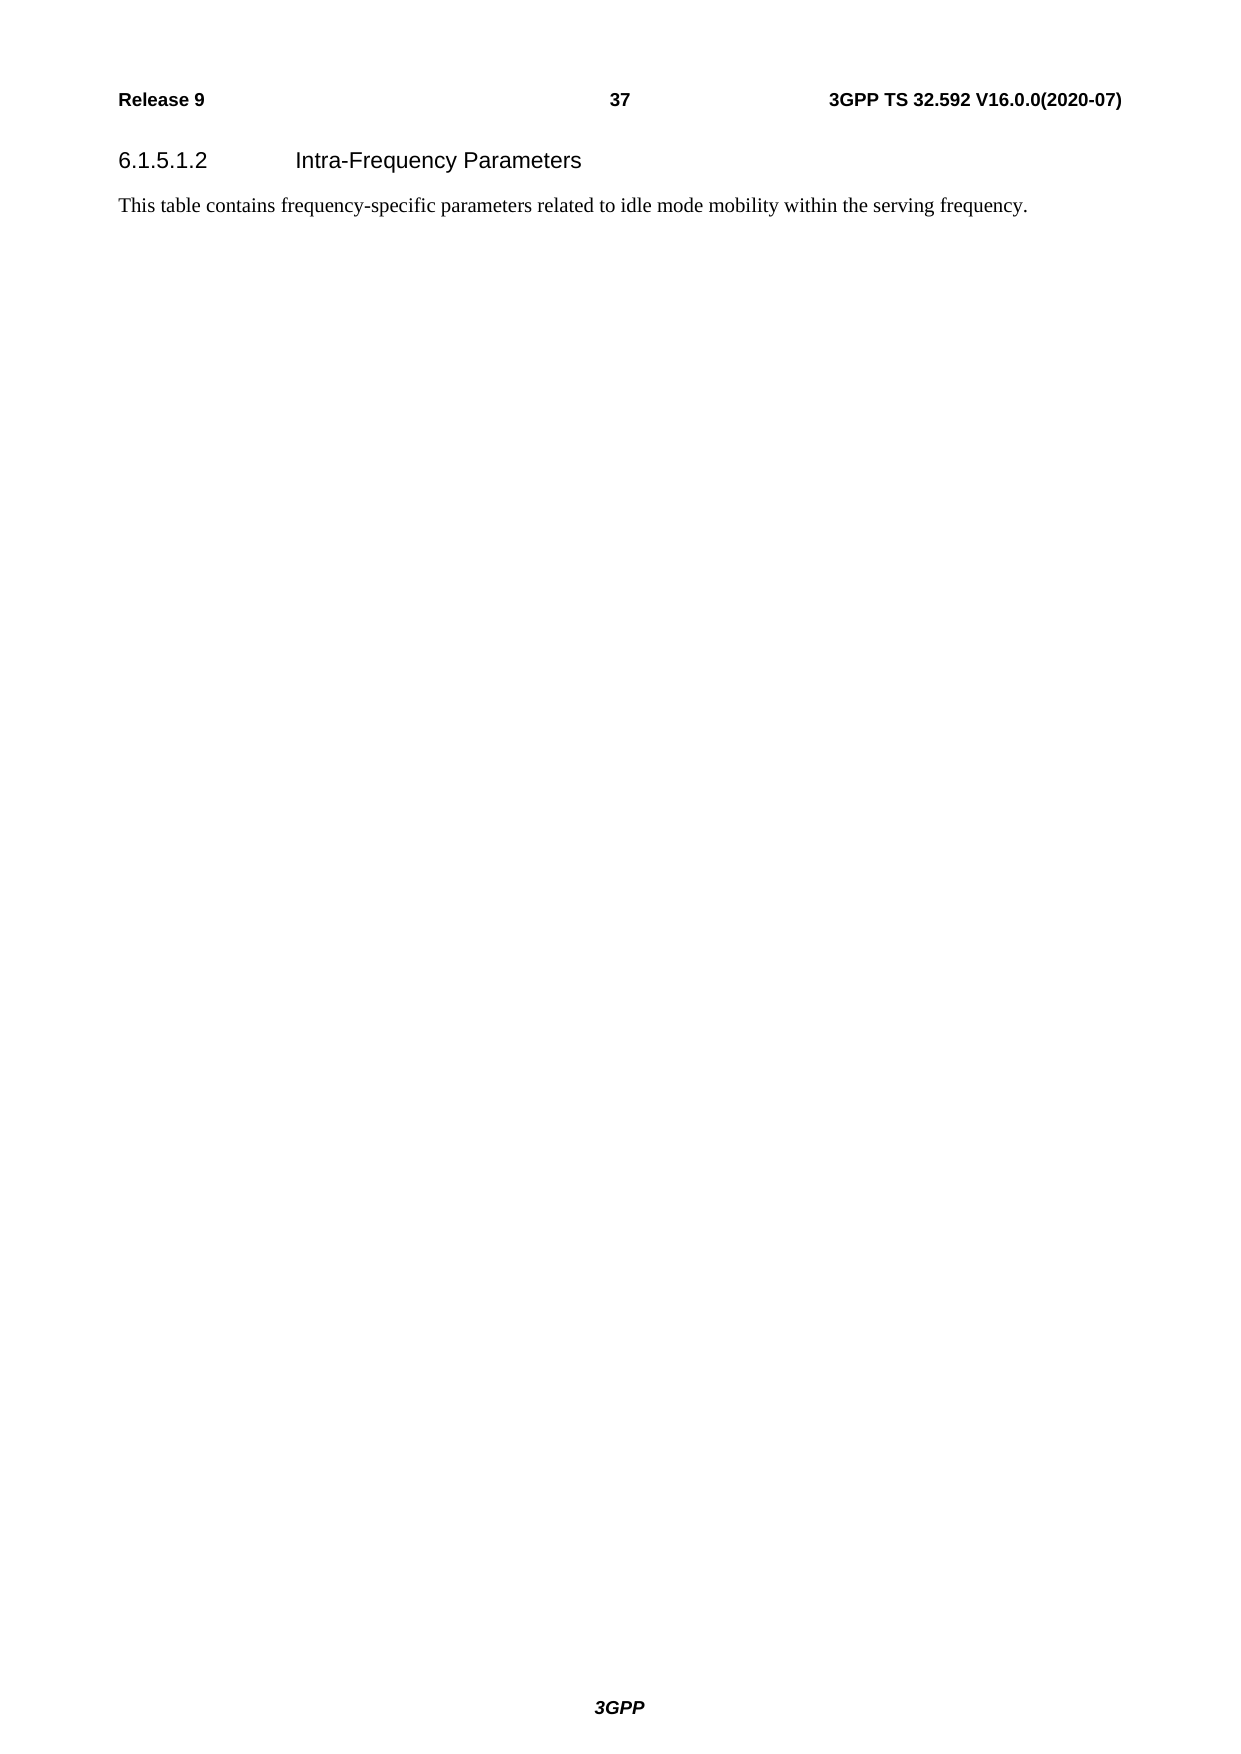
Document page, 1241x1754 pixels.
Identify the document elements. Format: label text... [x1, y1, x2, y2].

subtitle 6.1.5.1.2 Intra-Frequency Parameters [118, 147, 1122, 174]
text This table contains frequency-specific parameters related to idle mode mobility within the serving frequency. [118, 193, 1122, 217]
